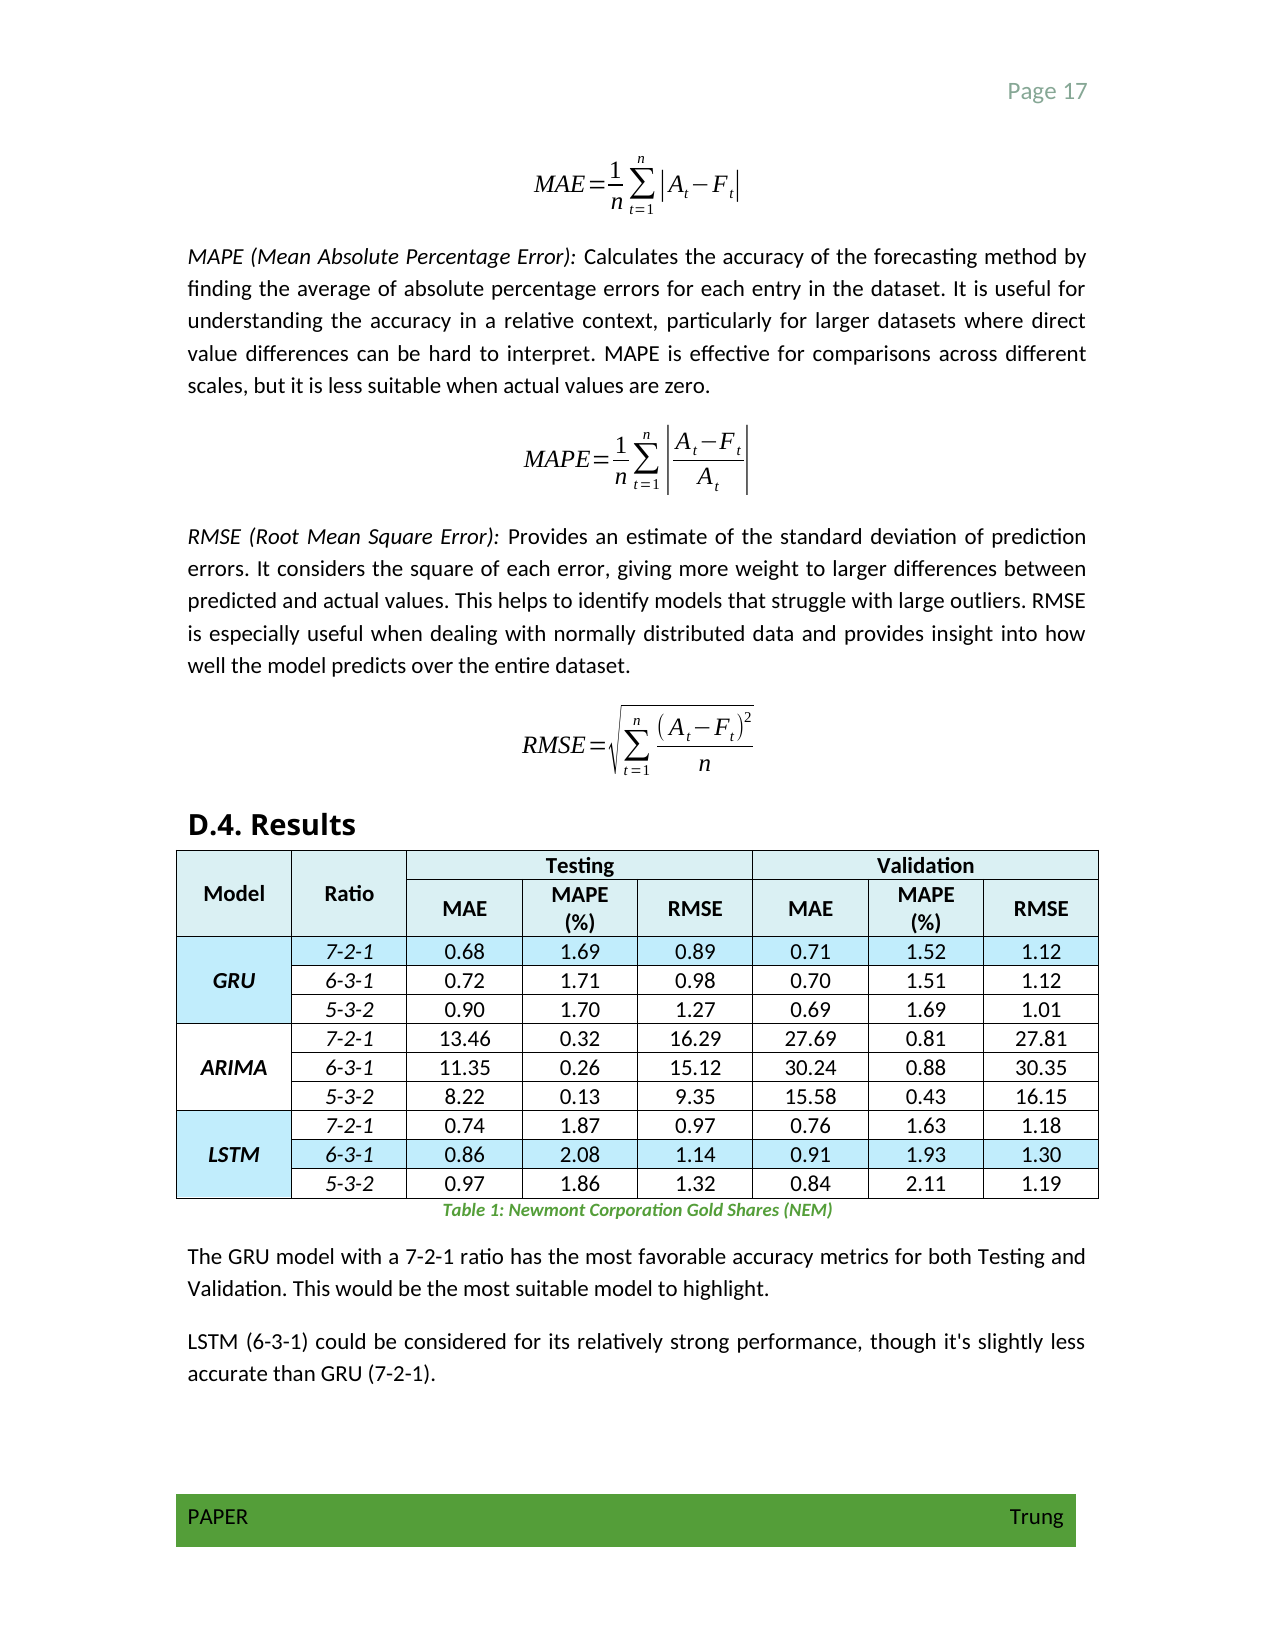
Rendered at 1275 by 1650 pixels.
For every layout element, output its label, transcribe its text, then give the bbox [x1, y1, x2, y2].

table_cell 16.15 [984, 1082, 1098, 1110]
table_cell 1.86 [523, 1169, 637, 1197]
table_cell 1.87 [523, 1111, 637, 1139]
table_cell 1.27 [638, 995, 752, 1023]
table_header Validation [753, 851, 1098, 879]
table_cell 0.71 [753, 937, 868, 965]
table_cell 0.69 [753, 995, 868, 1023]
table_cell 0.97 [407, 1169, 522, 1197]
table_cell 5-3-2 [292, 1169, 406, 1197]
table_cell 0.74 [407, 1111, 522, 1139]
table_cell 1.52 [869, 937, 983, 965]
text LSTM (6-3-1) could be considered for its relatively strong performance, though it's slightly less accurate than GRU (7-2-1). [187, 1327, 1087, 1388]
table_cell 7-2-1 [292, 937, 406, 965]
table_cell 0.76 [753, 1111, 868, 1139]
table_cell GRU [177, 937, 291, 1023]
table_cell 7-2-1 [292, 1111, 406, 1139]
table_cell 15.58 [753, 1082, 868, 1110]
table_cell 0.98 [638, 966, 752, 994]
table_cell 15.12 [638, 1053, 752, 1081]
table_cell 1.63 [869, 1111, 983, 1139]
table_cell 1.69 [523, 937, 637, 965]
table_cell 30.35 [984, 1053, 1098, 1081]
table_cell 2.08 [523, 1140, 637, 1168]
table_cell 6-3-1 [292, 1140, 406, 1168]
table_cell 0.70 [753, 966, 868, 994]
text The GRU model with a 7-2-1 ratio has the most favorable accuracy metrics for both Testing and Validation. This would be the most suitable model to highlight. [187, 1242, 1087, 1302]
table_cell 1.19 [984, 1169, 1098, 1197]
table_cell LSTM [177, 1111, 291, 1197]
text RMSE (Root Mean Square Error): Provides an estimate of the standard deviation of prediction errors. It considers the square of each error, giving more weight to larger differences between predicted and actual values. This helps to identify models that struggle with large outliers. RMSE is especially useful when dealing with normally distributed data and provides insight into how well the model predicts over the entire dataset. [187, 522, 1087, 679]
table_cell MAE [753, 880, 868, 936]
table_cell 0.84 [753, 1169, 868, 1197]
table_cell 1.12 [984, 966, 1098, 994]
table_cell MAPE (%) [869, 880, 983, 936]
table_cell 6-3-1 [292, 966, 406, 994]
table_cell 13.46 [407, 1024, 522, 1052]
table_cell 0.43 [869, 1082, 983, 1110]
table_cell 5-3-2 [292, 1082, 406, 1110]
table_cell 0.32 [523, 1024, 637, 1052]
table_cell 27.81 [984, 1024, 1098, 1052]
table_cell 7-2-1 [292, 1024, 406, 1052]
table_cell 0.68 [407, 937, 522, 965]
table_cell 1.51 [869, 966, 983, 994]
table_cell RMSE [984, 880, 1098, 936]
table_cell 1.69 [869, 995, 983, 1023]
table_cell RMSE [638, 880, 752, 936]
table_header Ratio [292, 851, 406, 936]
table_cell 0.90 [407, 995, 522, 1023]
table_cell 1.71 [523, 966, 637, 994]
text Table 1: Newmont Corporation Gold Shares (NEM) [187, 1199, 1087, 1221]
text MAPE (Mean Absolute Percentage Error): Calculates the accuracy of the forecasting method by finding the average of absolute percentage errors for each entry in the dataset. It is useful for understanding the accuracy in a relative context, particularly for larger datasets where direct value differences can be hard to interpret. MAPE is effective for comparisons across different scales, but it is less suitable when actual values are zero. [187, 242, 1087, 399]
table_cell 0.91 [753, 1140, 868, 1168]
table_cell MAE [407, 880, 522, 936]
table_cell 0.97 [638, 1111, 752, 1139]
table_cell 6-3-1 [292, 1053, 406, 1081]
table_cell MAPE (%) [523, 880, 637, 936]
table_cell 30.24 [753, 1053, 868, 1081]
table_cell 0.72 [407, 966, 522, 994]
table_cell 0.81 [869, 1024, 983, 1052]
table_cell ARIMA [177, 1024, 291, 1110]
table_cell 1.93 [869, 1140, 983, 1168]
table_cell 1.01 [984, 995, 1098, 1023]
table_cell 11.35 [407, 1053, 522, 1081]
table_cell 8.22 [407, 1082, 522, 1110]
table_cell 0.13 [523, 1082, 637, 1110]
table_cell 1.12 [984, 937, 1098, 965]
table_header Testing [407, 851, 752, 879]
table_cell 0.26 [523, 1053, 637, 1081]
table_header Model [177, 851, 291, 936]
table_cell 5-3-2 [292, 995, 406, 1023]
table_cell 0.89 [638, 937, 752, 965]
table_cell 1.30 [984, 1140, 1098, 1168]
subtitle D.4. Results [187, 804, 1087, 844]
table_cell 27.69 [753, 1024, 868, 1052]
table_cell 1.32 [638, 1169, 752, 1197]
table_cell 1.70 [523, 995, 637, 1023]
table_cell 16.29 [638, 1024, 752, 1052]
table_cell 1.18 [984, 1111, 1098, 1139]
table_cell 9.35 [638, 1082, 752, 1110]
table_cell 0.88 [869, 1053, 983, 1081]
table_cell 0.86 [407, 1140, 522, 1168]
table_cell 2.11 [869, 1169, 983, 1197]
table_cell 1.14 [638, 1140, 752, 1168]
